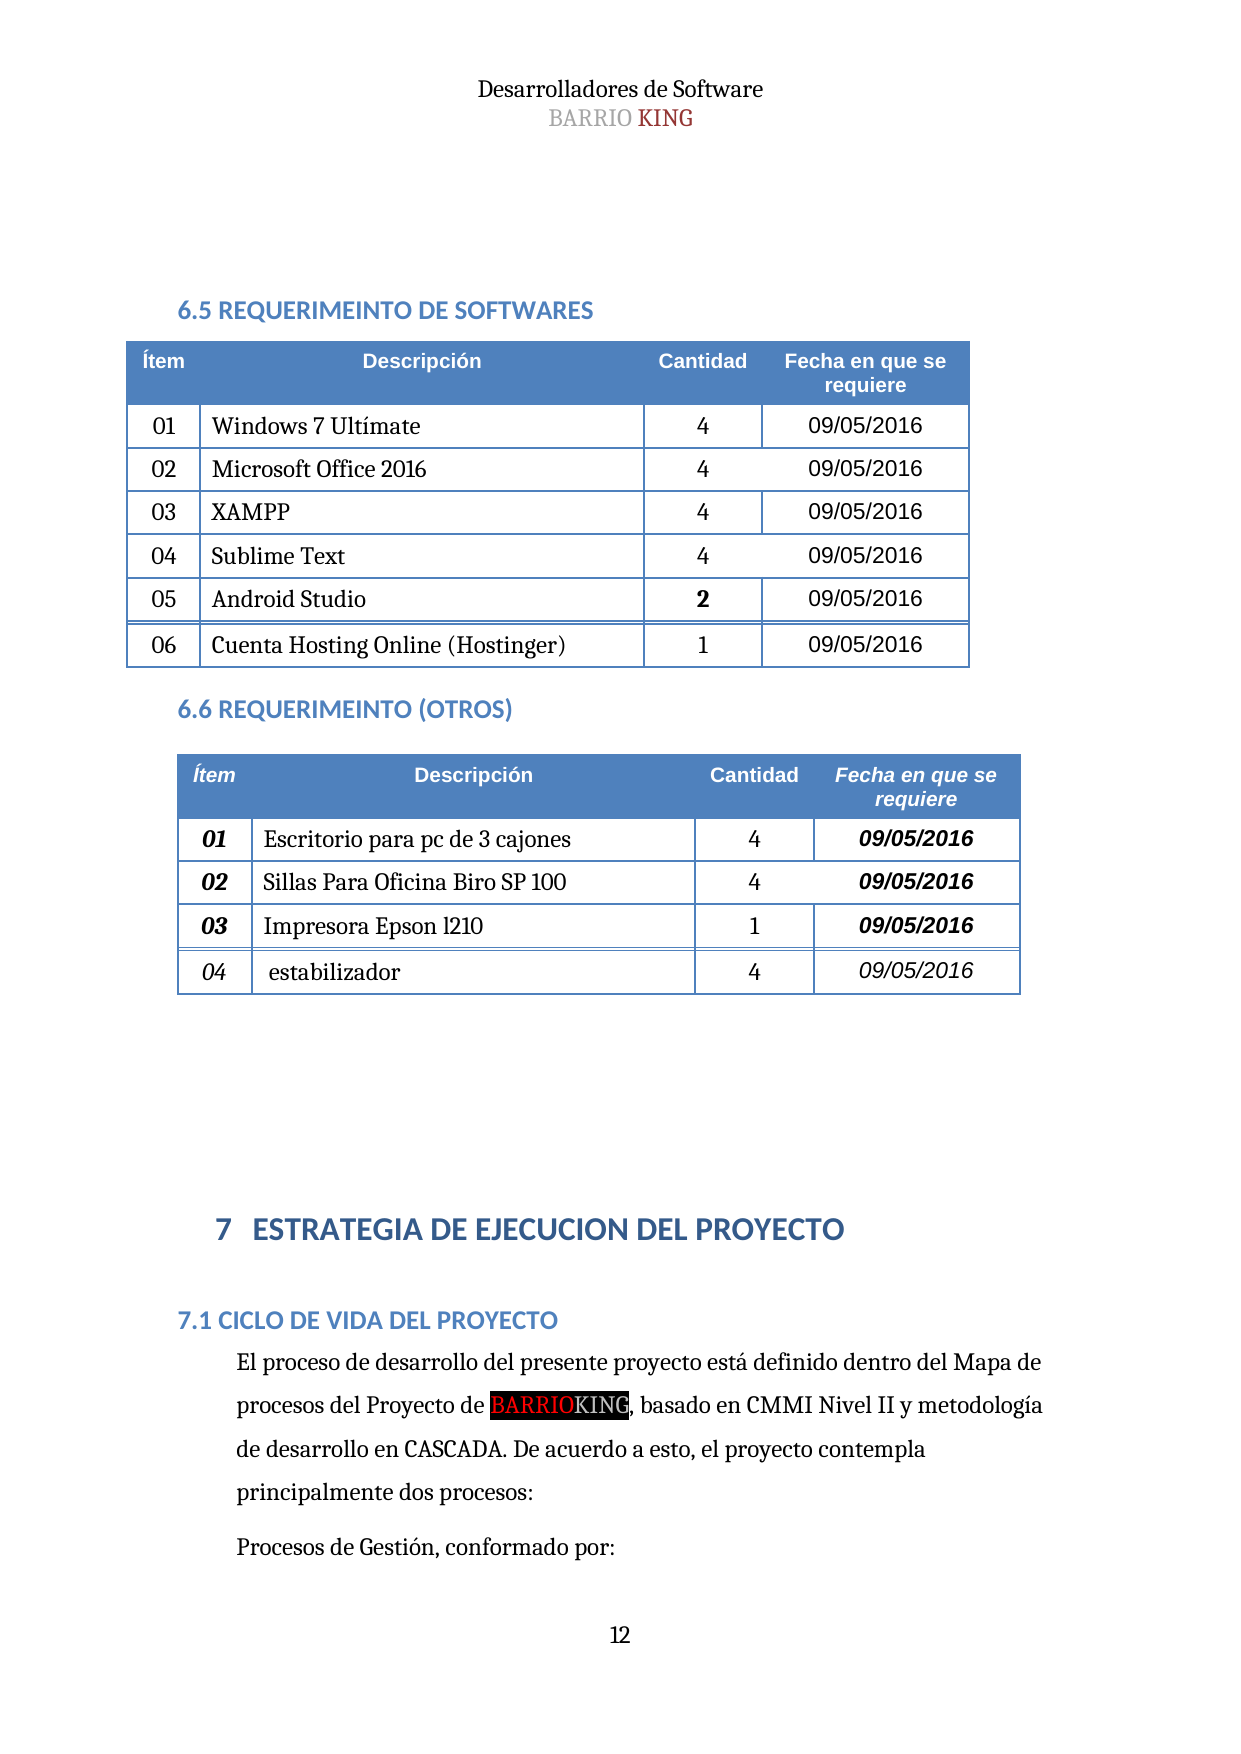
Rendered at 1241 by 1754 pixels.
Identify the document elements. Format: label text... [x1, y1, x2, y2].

table_header Cantidad [645, 343, 762, 403]
table_cell 1 [645, 625, 761, 666]
text Procesos de Gestión, conformado por: [236, 1533, 1063, 1562]
table_cell 4 [645, 535, 762, 577]
table_header Fecha en que se requiere [814, 756, 1019, 817]
table_header Ítem [128, 343, 199, 403]
table_cell 04 [179, 951, 251, 992]
table_cell 09/05/2016 [763, 405, 968, 447]
table_cell XAMPP [201, 492, 643, 533]
table_cell 09/05/2016 [762, 535, 968, 577]
subtitle 7.1 CICLO DE VIDA DEL PROYECTO [177, 1303, 1063, 1336]
table_cell 01 [179, 819, 251, 860]
table_cell 03 [128, 492, 199, 533]
table_cell Android Studio [201, 579, 643, 620]
table_cell 09/05/2016 [815, 905, 1019, 947]
table_header Descripción [201, 343, 643, 403]
table_cell 01 [128, 405, 199, 447]
table_cell 09/05/2016 [815, 819, 1019, 860]
table_cell Sublime Text [201, 535, 643, 577]
table_cell 09/05/2016 [763, 625, 968, 666]
table_cell 06 [128, 625, 199, 666]
table_cell 09/05/2016 [815, 951, 1019, 992]
table_cell 09/05/2016 [762, 449, 968, 490]
table_cell Cuenta Hosting Online (Hostinger) [201, 625, 643, 666]
table_cell 02 [128, 449, 199, 490]
table_header Descripción [253, 756, 694, 817]
table_cell 09/05/2016 [763, 579, 968, 620]
table_cell 2 [645, 579, 761, 620]
table_cell 09/05/2016 [814, 862, 1019, 903]
subtitle ESTRATEGIA DE EJECUCION DEL PROYECTO [215, 1208, 1063, 1249]
table_cell 4 [645, 405, 761, 447]
table_cell 4 [645, 449, 762, 490]
table_cell Windows 7 Ultímate [201, 405, 643, 447]
table_header Fecha en que se requiere [762, 343, 968, 403]
table_cell 09/05/2016 [763, 492, 968, 533]
table_cell 4 [696, 951, 813, 992]
table_cell 05 [128, 579, 199, 620]
table_cell Escritorio para pc de 3 cajones [253, 819, 694, 860]
table_header Cantidad [696, 756, 814, 817]
table_cell 4 [696, 819, 813, 860]
table_cell Sillas Para Oficina Biro SP 100 [253, 862, 694, 903]
table_cell 04 [128, 535, 199, 577]
subtitle 6.6 REQUERIMEINTO (OTROS) [177, 692, 1063, 725]
table_cell 4 [645, 492, 761, 533]
table_cell Microsoft Office 2016 [201, 449, 643, 490]
text El proceso de desarrollo del presente proyecto está definido dentro del Mapa de procesos del Proyecto de BARRIOKING, basado en CMMI Nivel II y metodología de desarrollo en CASCADA. De acuerdo a esto, el proyecto contempla principalmente dos procesos: [236, 1348, 1063, 1506]
table_cell 03 [179, 905, 251, 947]
table_cell estabilizador [253, 951, 694, 992]
table_header Ítem [179, 756, 251, 817]
table_cell 02 [179, 862, 251, 903]
table_cell 1 [696, 905, 813, 947]
table_cell Impresora Epson l210 [253, 905, 694, 947]
table_cell 4 [696, 862, 814, 903]
subtitle 6.5 REQUERIMEINTO DE SOFTWARES [177, 293, 1063, 326]
